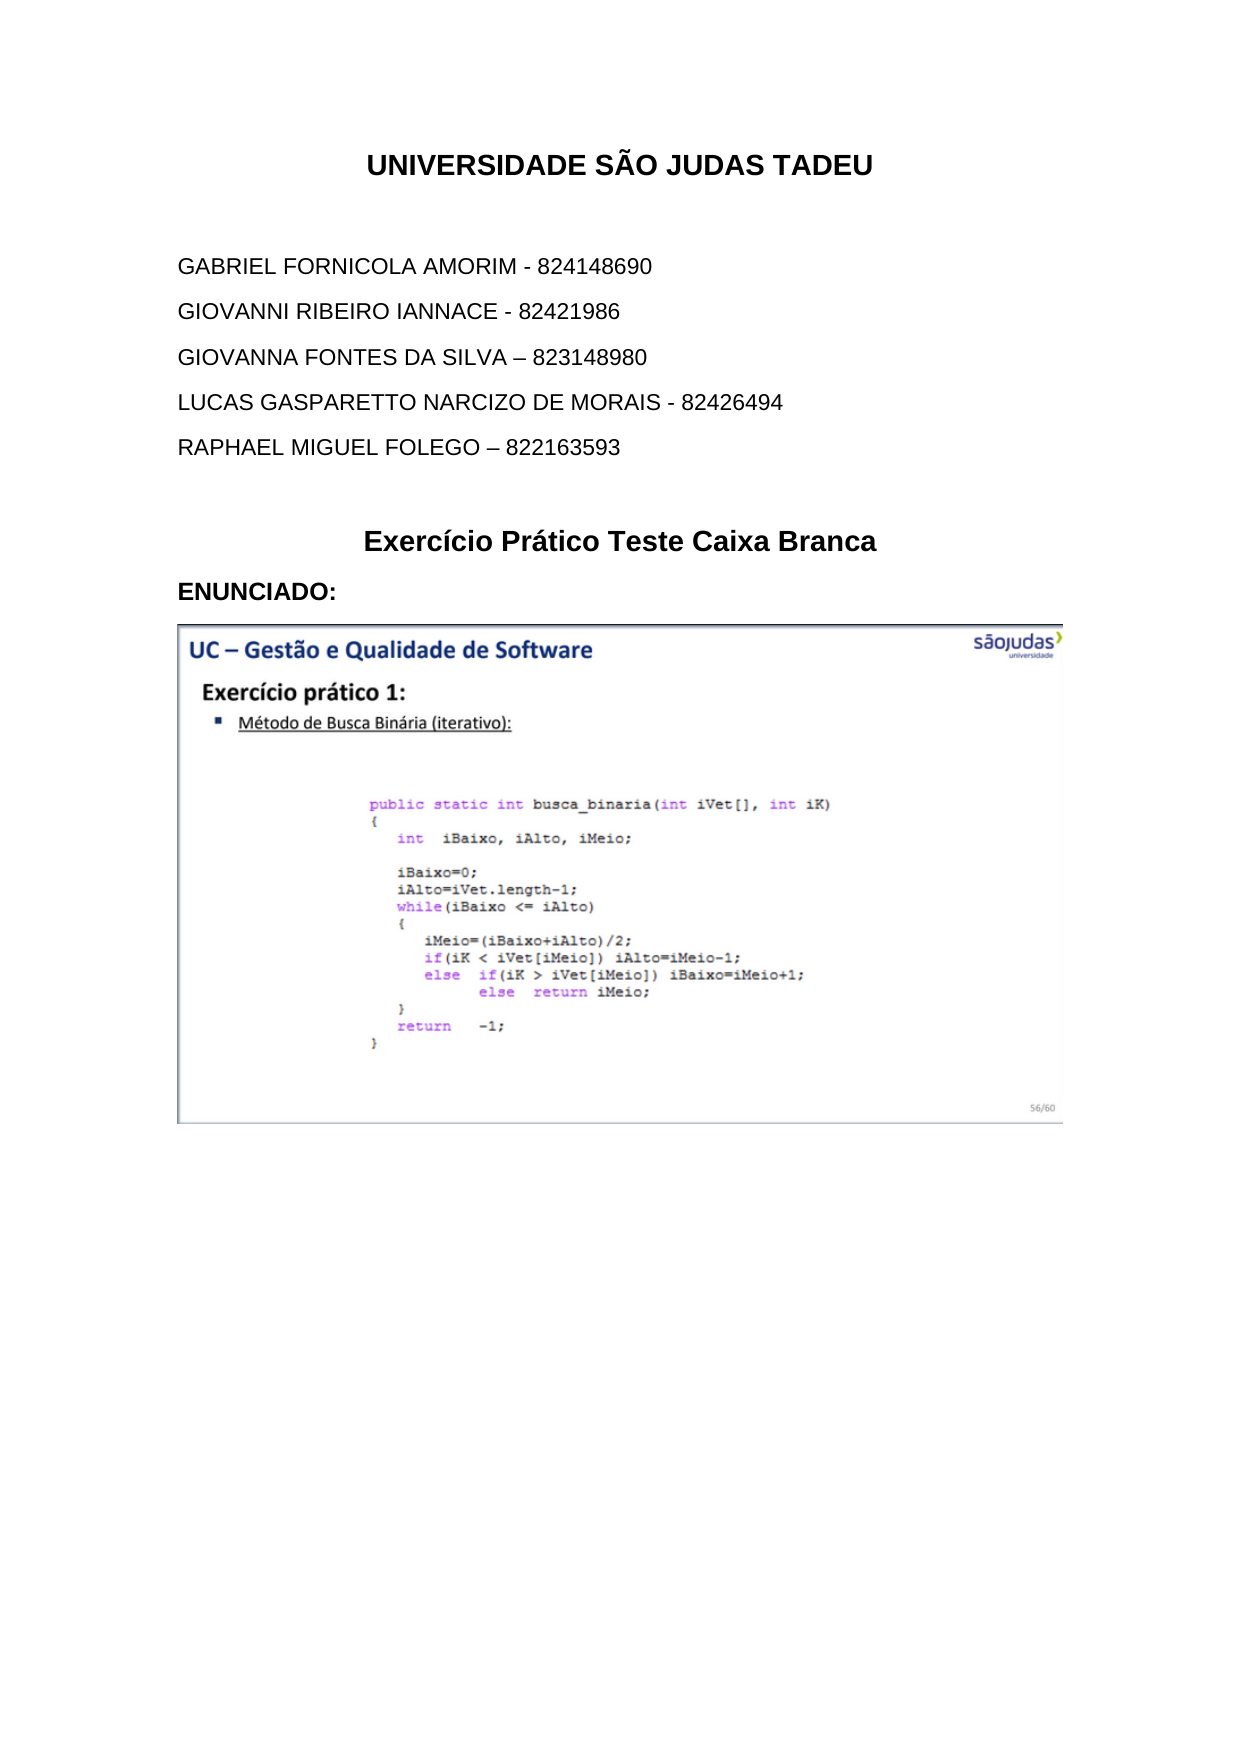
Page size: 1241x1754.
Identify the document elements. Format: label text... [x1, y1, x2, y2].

text Exercício Prático Teste Caixa Branca [177, 524, 1063, 557]
text RAPHAEL MIGUEL FOLEGO – 822163593 [177, 434, 1063, 460]
text UNIVERSIDADE SÃO JUDAS TADEU [177, 148, 1063, 181]
text GABRIEL FORNICOLA AMORIM - 824148690 [177, 253, 1063, 279]
text GIOVANNA FONTES DA SILVA – 823148980 [177, 343, 1063, 370]
picture [177, 624, 1063, 1124]
text ENUNCIADO: [177, 577, 1063, 605]
text LUCAS GASPARETTO NARCIZO DE MORAIS - 82426494 [177, 388, 1063, 415]
text GIOVANNI RIBEIRO IANNACE - 82421986 [177, 298, 1063, 325]
